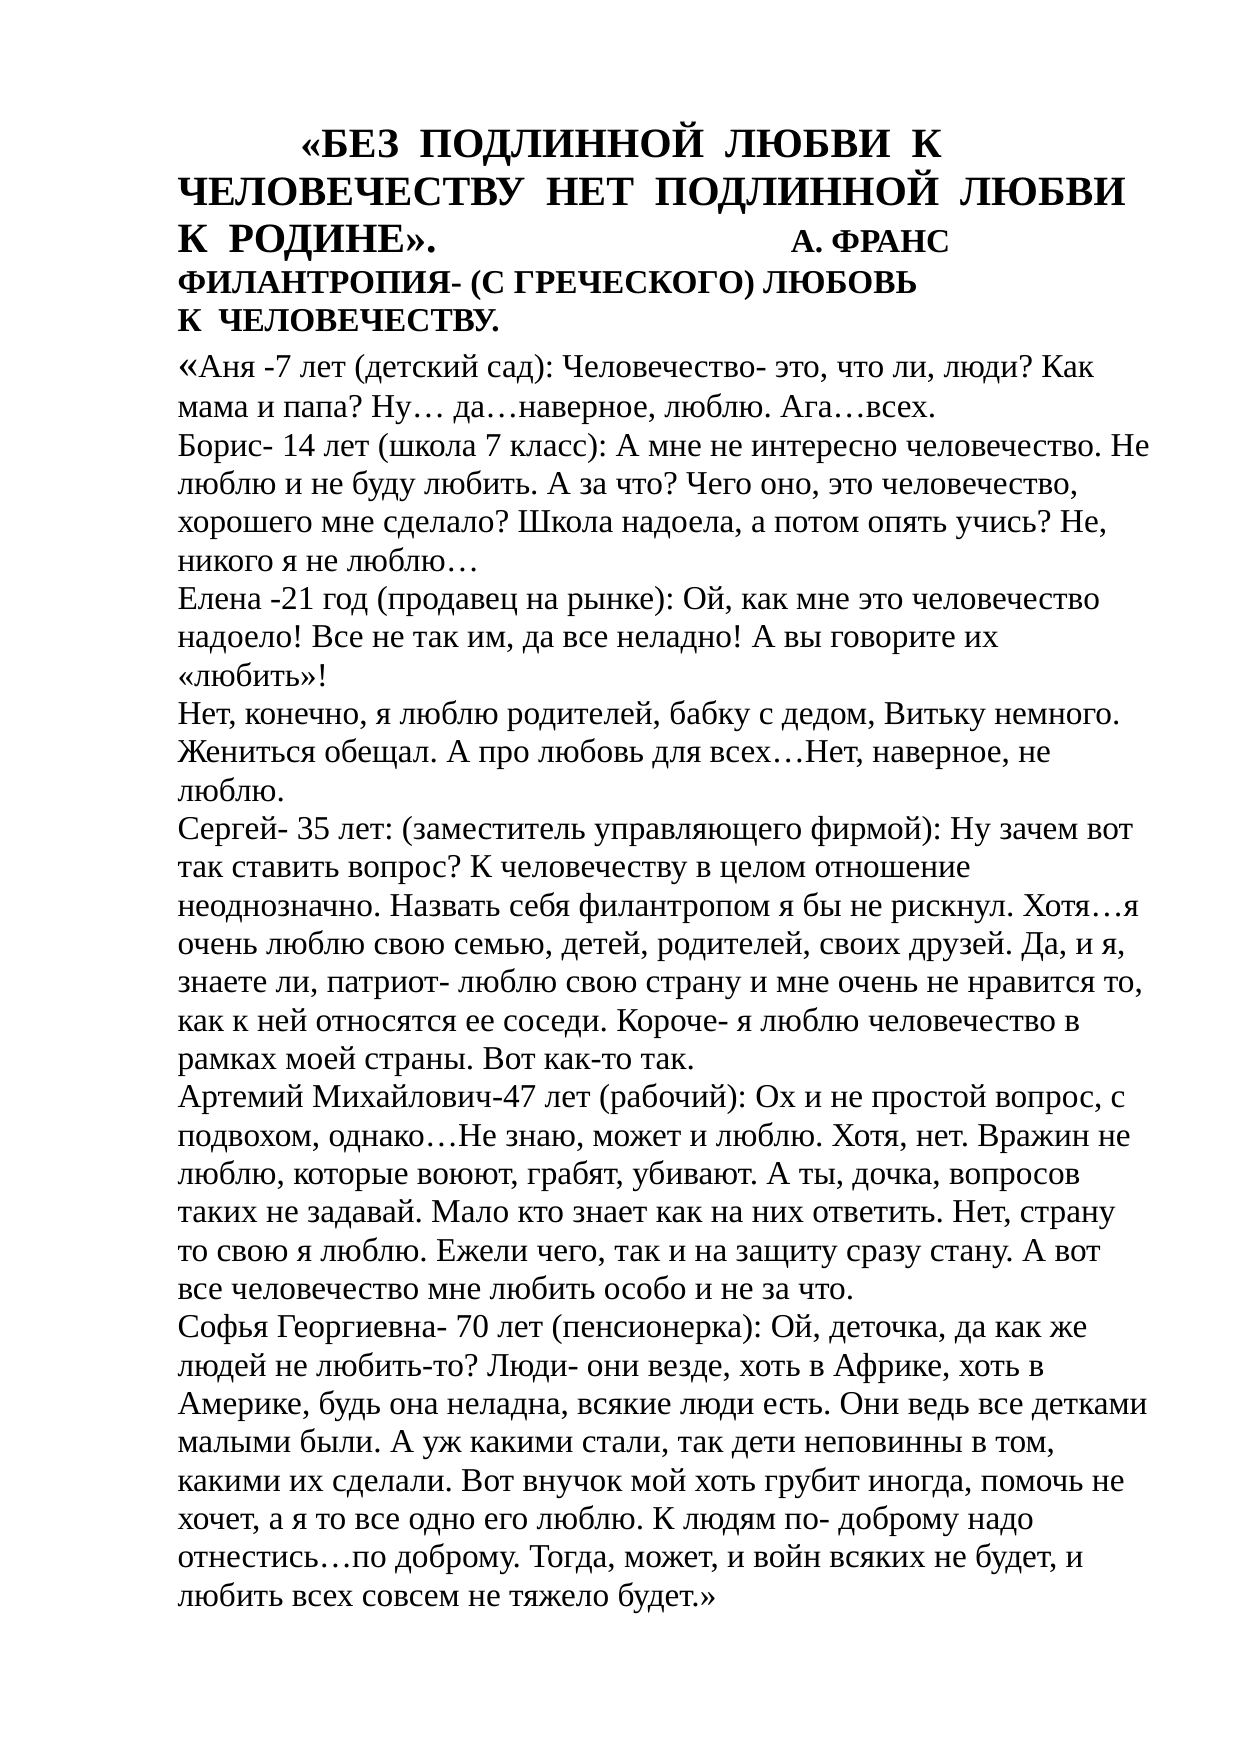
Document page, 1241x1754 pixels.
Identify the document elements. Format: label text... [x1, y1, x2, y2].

text К ЧЕЛОВЕЧЕСТВУ. [177, 300, 1152, 338]
text Нет, конечно, я люблю родителей, бабку с дедом, Витьку немного. Жениться обещал. А про любовь для всех…Нет, наверное, не люблю. [177, 693, 1152, 808]
text Борис- 14 лет (школа 7 класс): А мне не интересно человечество. Не люблю и не буду любить. А за что? Чего оно, это человечество, хорошего мне сделало? Школа надоела, а потом опять учись? Не, никого я не люблю… [177, 425, 1152, 578]
text Артемий Михайлович-47 лет (рабочий): Ох и не простой вопрос, с подвохом, однако…Не знаю, может и люблю. Хотя, нет. Вражин не люблю, которые воюют, грабят, убивают. А ты, дочка, вопросов таких не задавай. Мало кто знает как на них ответить. Нет, страну то свою я люблю. Ежели чего, так и на защиту сразу стану. А вот все человечество мне любить особо и не за что. [177, 1076, 1152, 1306]
text «БЕЗ ПОДЛИННОЙ ЛЮБВИ К ЧЕЛОВЕЧЕСТВУ НЕТ ПОДЛИННОЙ ЛЮБВИ К РОДИНЕ». А. ФРАНС [177, 118, 1152, 262]
text Елена -21 год (продавец на рынке): Ой, как мне это человечество надоело! Все не так им, да все неладно! А вы говорите их «любить»! [177, 578, 1152, 693]
text «Аня -7 лет (детский сад): Человечество- это, что ли, люди? Как мама и папа? Ну… да…наверное, люблю. Ага…всех. [177, 338, 1152, 425]
text Софья Георгиевна- 70 лет (пенсионерка): Ой, деточка, да как же людей не любить-то? Люди- они везде, хоть в Африке, хоть в Америке, будь она неладна, всякие люди есть. Они ведь все детками малыми были. А уж какими стали, так дети неповинны в том, какими их сделали. Вот внучок мой хоть грубит иногда, помочь не хочет, а я то все одно его люблю. К людям по- доброму надо отнестись…по доброму. Тогда, может, и войн всяких не будет, и любить всех совсем не тяжело будет.» [177, 1306, 1152, 1613]
text ФИЛАНТРОПИЯ- (С ГРЕЧЕСКОГО) ЛЮБОВЬ [177, 262, 1152, 300]
text Сергей- 35 лет: (заместитель управляющего фирмой): Ну зачем вот так ставить вопрос? К человечеству в целом отношение неоднозначно. Назвать себя филантропом я бы не рискнул. Хотя…я очень люблю свою семью, детей, родителей, своих друзей. Да, и я, знаете ли, патриот- люблю свою страну и мне очень не нравится то, как к ней относятся ее соседи. Короче- я люблю человечество в рамках моей страны. Вот как-то так. [177, 808, 1152, 1076]
